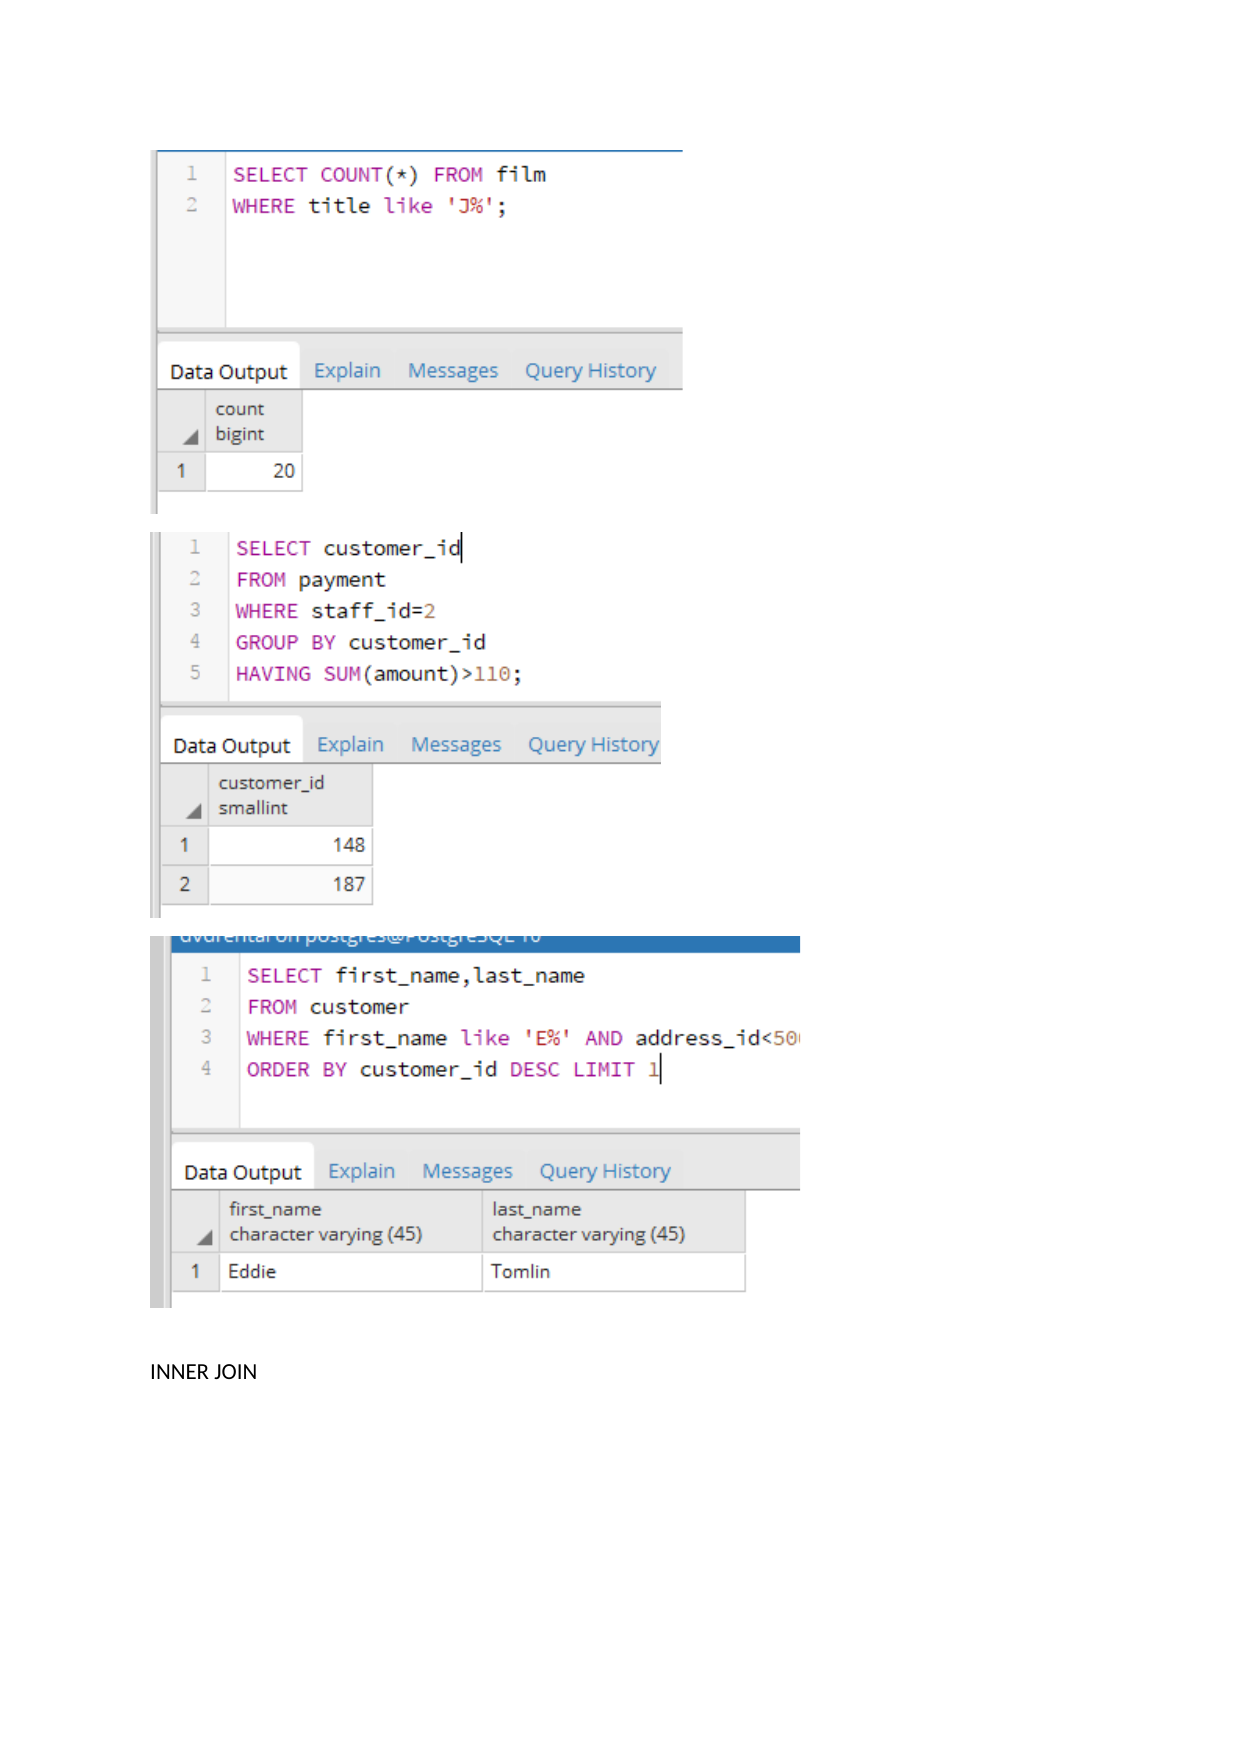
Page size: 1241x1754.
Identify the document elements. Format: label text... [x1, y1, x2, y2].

text INNER JOIN [150, 1357, 1090, 1385]
picture [150, 150, 683, 514]
picture [150, 532, 661, 918]
picture [150, 936, 800, 1308]
